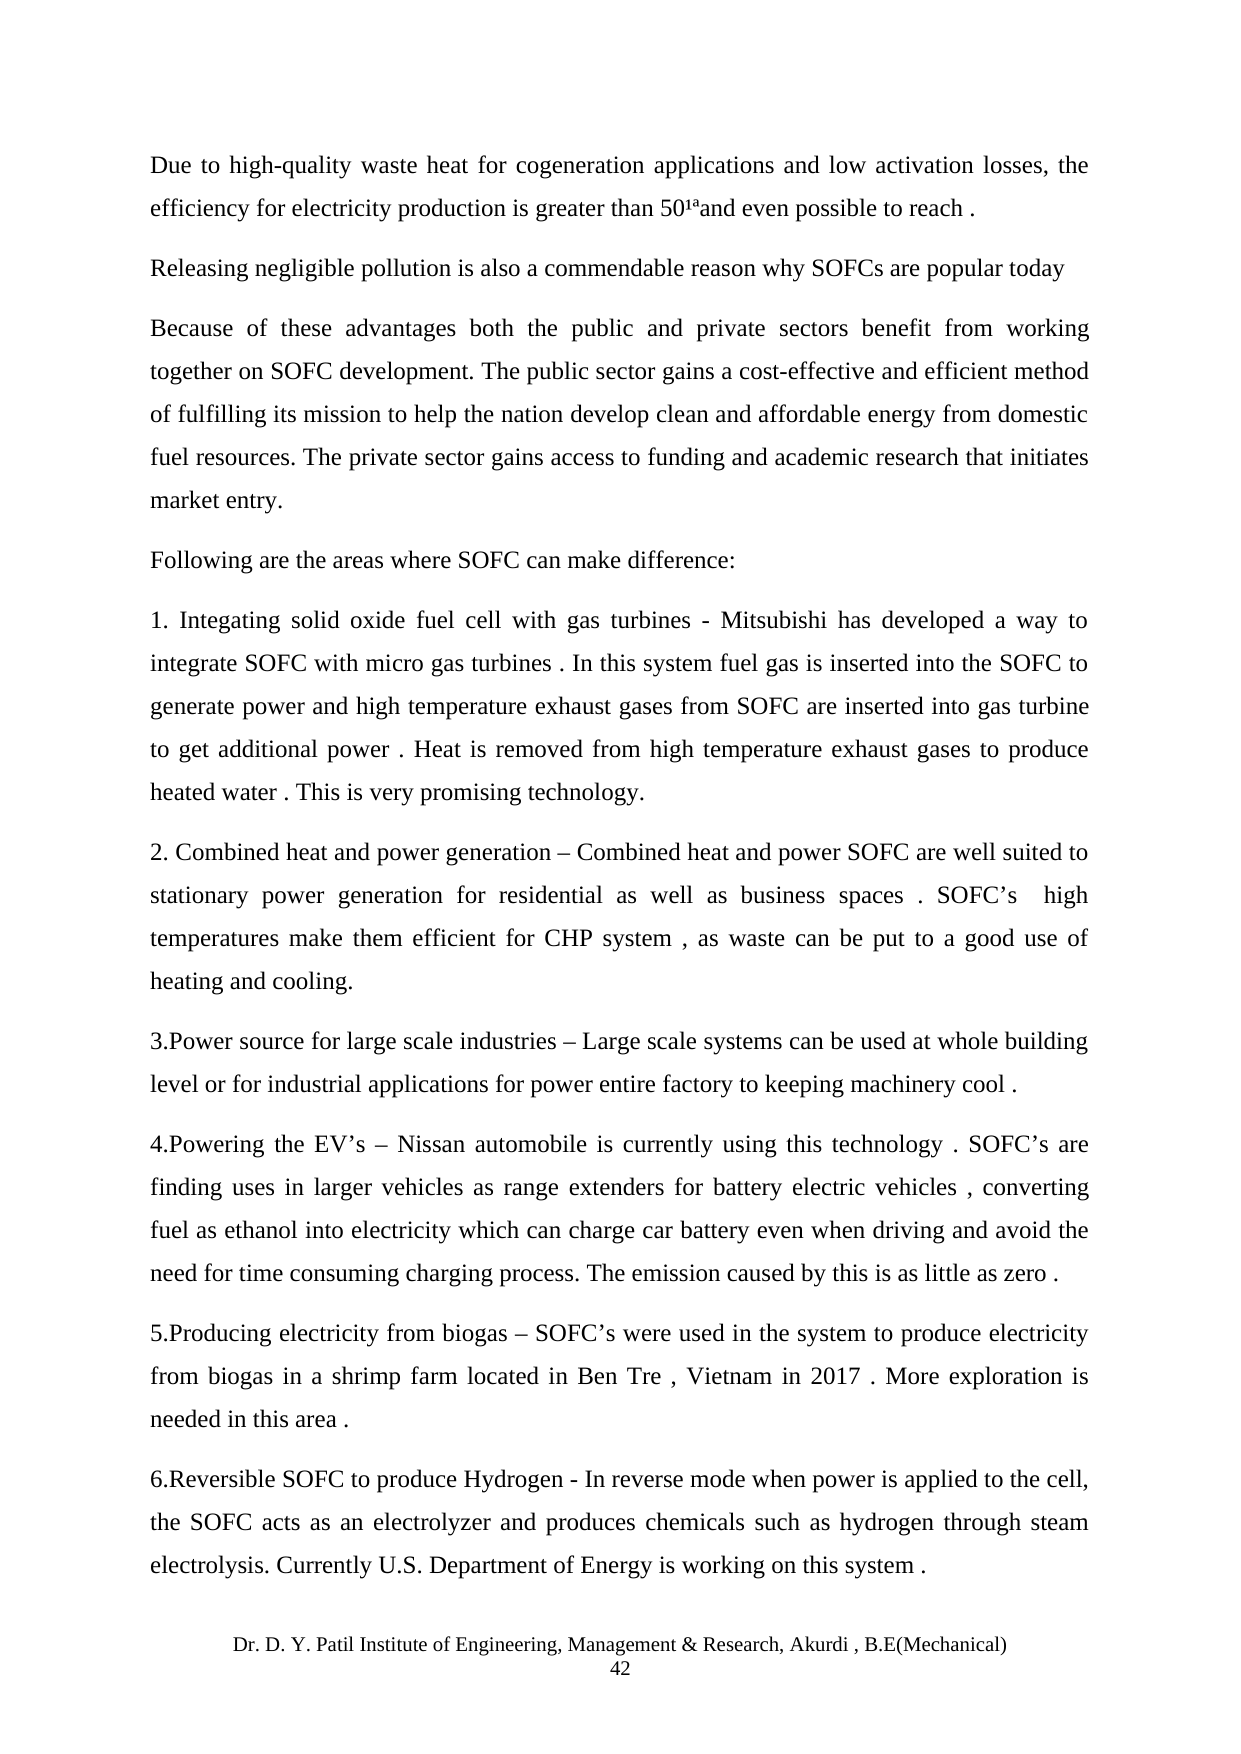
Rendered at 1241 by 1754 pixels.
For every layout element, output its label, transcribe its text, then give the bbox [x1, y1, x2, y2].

text Following are the areas where SOFC can make difference: [150, 545, 1090, 574]
text 2. Combined heat and power generation – Combined heat and power SOFC are well suited to stationary power generation for residential as well as business spaces . SOFC’s high temperatures make them efficient for CHP system , as waste can be put to a good use of heating and cooling. [150, 837, 1090, 995]
text Releasing negligible pollution is also a commendable reason why SOFCs are popular today [150, 253, 1090, 282]
text 3.Power source for large scale industries – Large scale systems can be used at whole building level or for industrial applications for power entire factory to keeping machinery cool . [150, 1026, 1090, 1098]
text 6.Reversible SOFC to produce Hydrogen - In reverse mode when power is applied to the cell, the SOFC acts as an electrolyzer and produces chemicals such as hydrogen through steam electrolysis. Currently U.S. Department of Energy is working on this system . [150, 1464, 1090, 1579]
text 4.Powering the EV’s – Nissan automobile is currently using this technology . SOFC’s are finding uses in larger vehicles as range extenders for battery electric vehicles , converting fuel as ethanol into electricity which can charge car battery even when driving and avoid the need for time consuming charging process. The emission caused by this is as little as zero . [150, 1129, 1090, 1287]
text Because of these advantages both the public and private sectors benefit from working together on SOFC development. The public sector gains a cost-effective and efficient method of fulfilling its mission to help the nation develop clean and affordable energy from domestic fuel resources. The private sector gains access to funding and academic research that initiates market entry. [150, 313, 1090, 514]
text 1. Integating solid oxide fuel cell with gas turbines - Mitsubishi has developed a way to integrate SOFC with micro gas turbines . In this system fuel gas is inserted into the SOFC to generate power and high temperature exhaust gases from SOFC are inserted into gas turbine to get additional power . Heat is removed from high temperature exhaust gases to produce heated water . This is very promising technology. [150, 605, 1090, 806]
text 5.Producing electricity from biogas – SOFC’s were used in the system to produce electricity from biogas in a shrimp farm located in Ben Tre , Vietnam in 2017 . More exploration is needed in this area . [150, 1318, 1090, 1433]
text Due to high-quality waste heat for cogeneration applications and low activation losses, the efficiency for electricity production is greater than 50¹ªand even possible to reach . [150, 150, 1090, 222]
